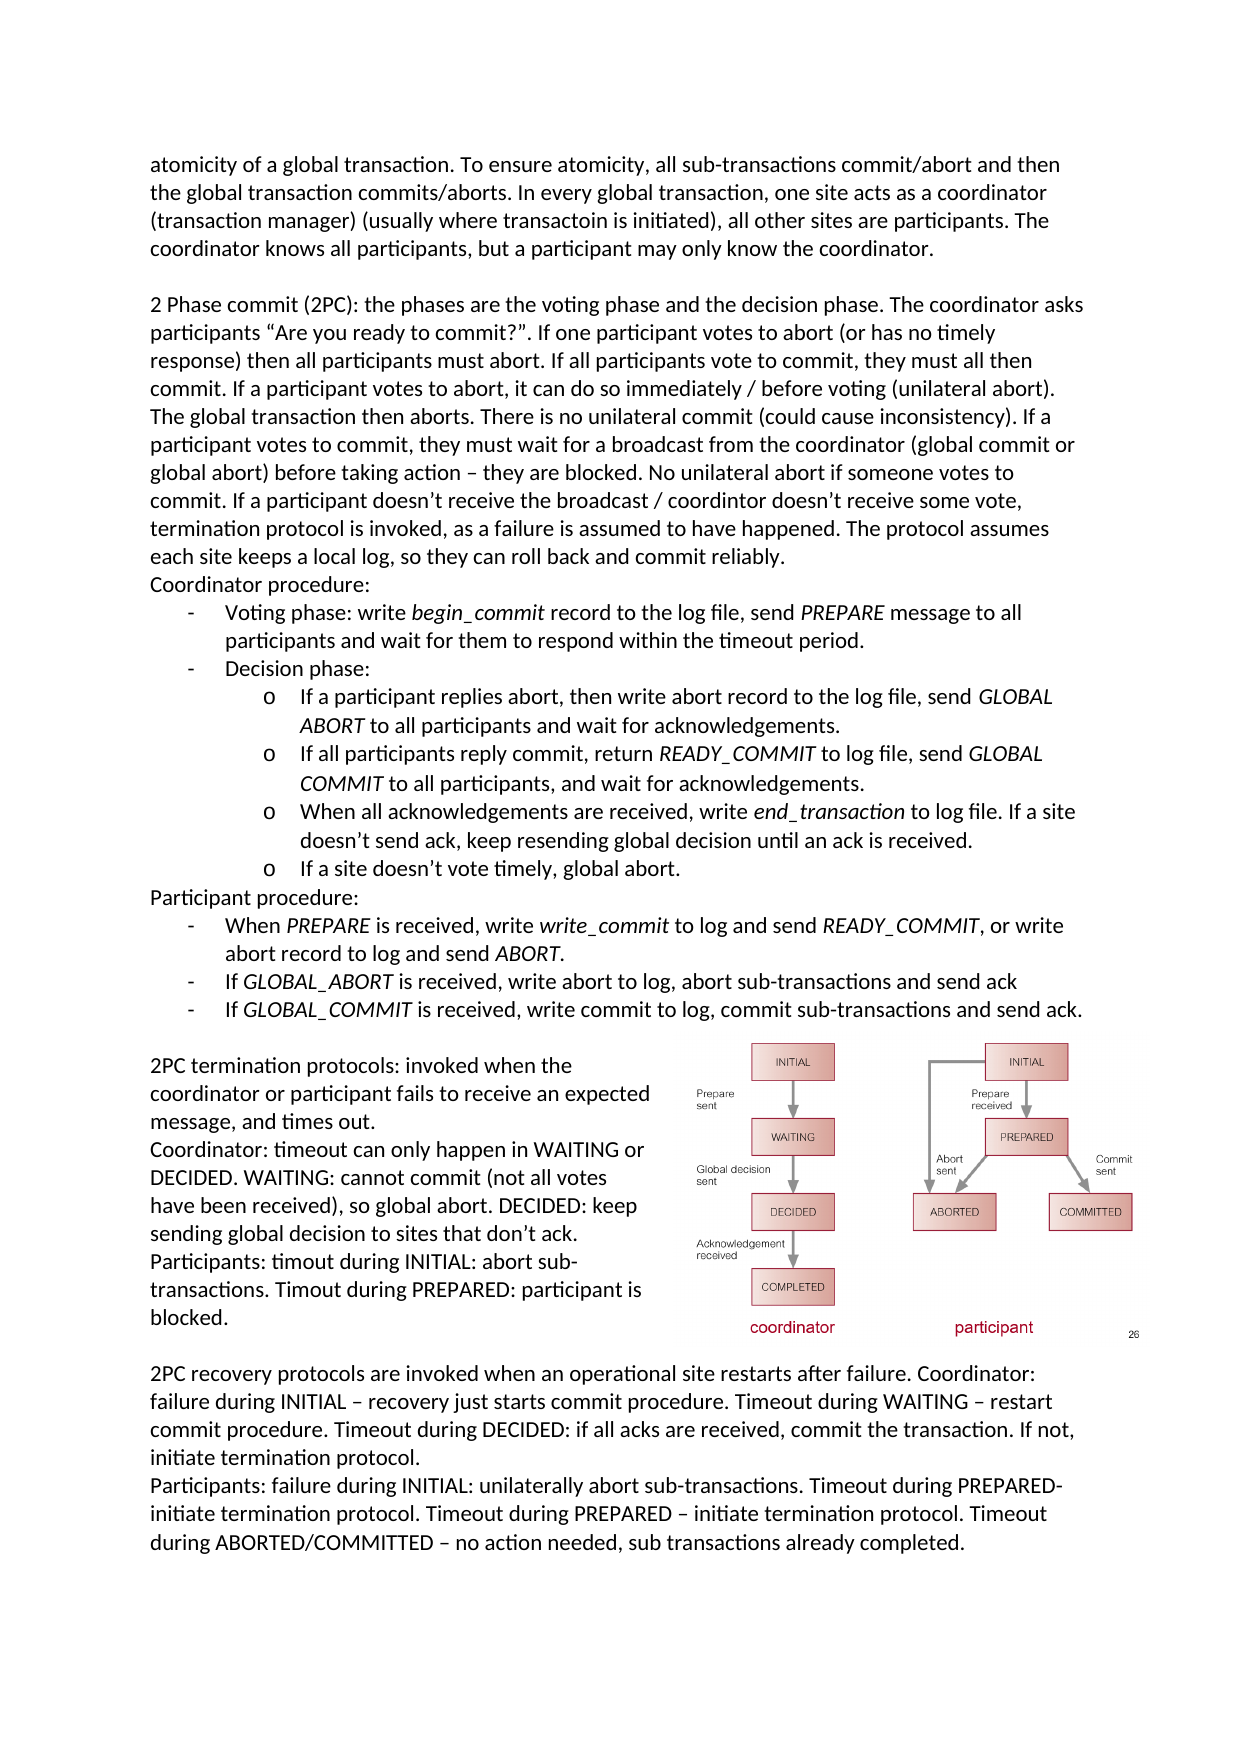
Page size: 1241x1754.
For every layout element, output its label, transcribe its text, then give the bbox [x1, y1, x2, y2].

list If GLOBAL_ABORT is received, write abort to log, abort sub-transactions and send ack [187, 967, 1090, 995]
text Participant procedure: [150, 883, 1090, 911]
list When all acknowledgements are received, write end_transaction to log file. If a site doesn’t send ack, keep resending global decision until an ack is received. [262, 797, 1090, 854]
list When PREPARE is received, write write_commit to log and send READY_COMMIT, or write abort record to log and send ABORT. [187, 911, 1090, 967]
list If a participant replies abort, then write abort record to the log file, send GLOBAL ABORT to all participants and wait for acknowledgements. [262, 682, 1090, 739]
list If all participants reply commit, return READY_COMMIT to log file, send GLOBAL COMMIT to all participants, and wait for acknowledgements. [262, 739, 1090, 797]
text 2PC termination protocols: invoked when the coordinator or participant fails to receive an expected message, and times out. [150, 1051, 672, 1135]
text Participants: failure during INITIAL: unilaterally abort sub-transactions. Timeout during PREPARED- initiate termination protocol. Timeout during PREPARED – initiate termination protocol. Timeout during ABORTED/COMMITTED – no action needed, sub transactions already completed. [150, 1472, 1090, 1556]
text 2PC recovery protocols are invoked when an operational site restarts after failure. Coordinator: failure during INITIAL – recovery just starts commit procedure. Timeout during WAITING – restart commit procedure. Timeout during DECIDED: if all acks are received, commit the transaction. If not, initiate termination protocol. [150, 1359, 1090, 1472]
text 2 Phase commit (2PC): the phases are the voting phase and the decision phase. The coordinator asks participants “Are you ready to commit?”. If one participant votes to abort (or has no timely response) then all participants must abort. If all participants vote to commit, they must all then commit. If a participant votes to abort, it can do so immediately / before voting (unilateral abort). The global transaction then aborts. There is no unilateral commit (could cause inconsistency). If a participant votes to commit, they must wait for a broadcast from the coordinator (global commit or global abort) before taking action – they are blocked. No unilateral abort if someone votes to commit. If a participant doesn’t receive the broadcast / coordintor doesn’t receive some vote, termination protocol is invoked, as a failure is assumed to have happened. The protocol assumes each site keeps a local log, so they can roll back and commit reliably. [150, 290, 1090, 570]
text Coordinator procedure: [150, 570, 1090, 598]
text Participants: timout during INITIAL: abort sub-transactions. Timout during PREPARED: participant is blocked. [150, 1247, 672, 1331]
list If GLOBAL_COMMIT is received, write commit to log, commit sub-transactions and send ack. [187, 995, 1090, 1023]
picture [672, 1031, 1151, 1347]
list Decision phase: [187, 654, 1090, 682]
list Voting phase: write begin_commit record to the log file, send PREPARE message to all participants and wait for them to respond within the timeout period. [187, 598, 1090, 654]
text Coordinator: timeout can only happen in WAITING or DECIDED. WAITING: cannot commit (not all votes have been received), so global abort. DECIDED: keep sending global decision to sites that don’t ack. [150, 1135, 672, 1247]
list If a site doesn’t vote timely, global abort. [262, 854, 1090, 883]
